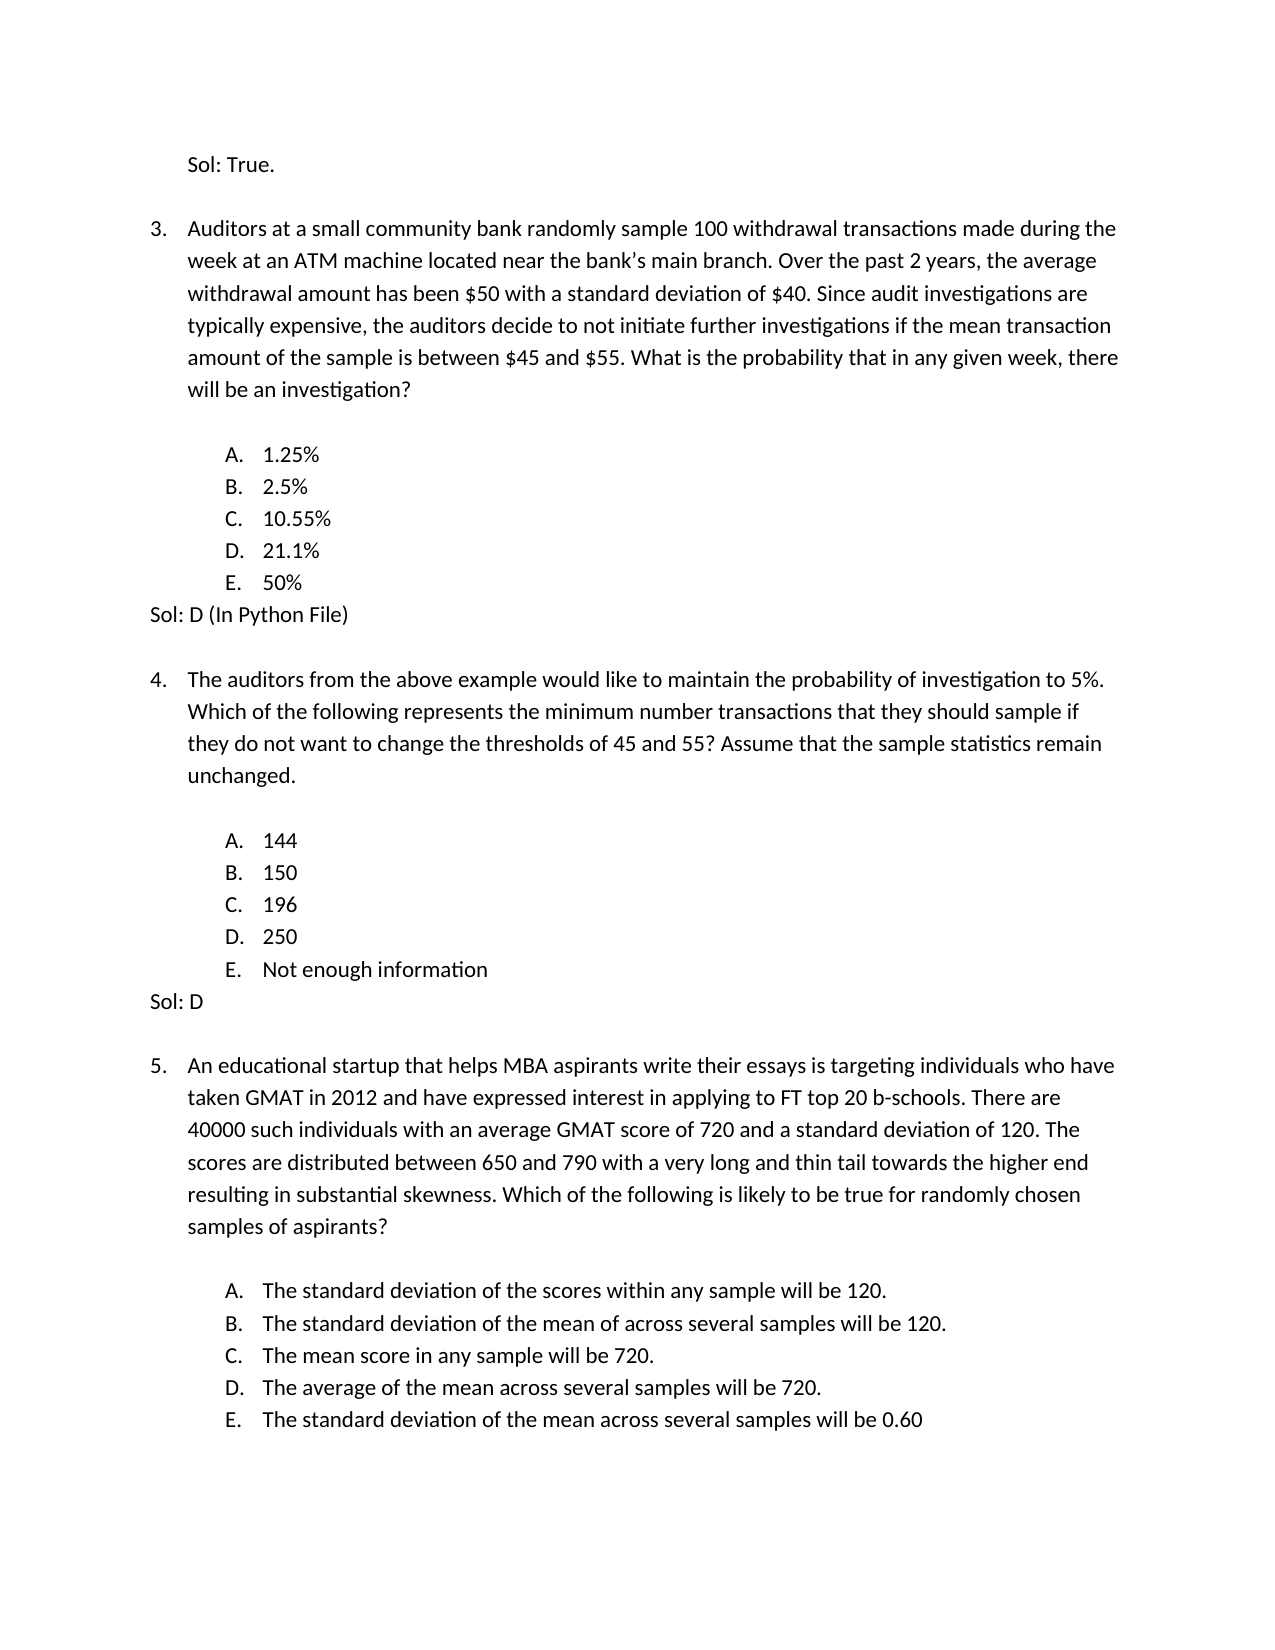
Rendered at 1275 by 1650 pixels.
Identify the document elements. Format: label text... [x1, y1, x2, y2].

list The standard deviation of the scores within any sample will be 120. [225, 1277, 1125, 1304]
list The standard deviation of the mean across several samples will be 0.60 [225, 1405, 1125, 1433]
text Sol: True. [187, 150, 1125, 178]
list 196 [225, 890, 1125, 918]
list The standard deviation of the mean of across several samples will be 120. [225, 1309, 1125, 1337]
list The auditors from the above example would like to maintain the probability of investigation to 5%. Which of the following represents the minimum number transactions that they should sample if they do not want to change the thresholds of 45 and 55? Assume that the sample statistics remain unchanged. [150, 665, 1125, 789]
list 50% [225, 568, 1125, 596]
list Auditors at a small community bank randomly sample 100 withdrawal transactions made during the week at an ATM machine located near the bank’s main branch. Over the past 2 years, the average withdrawal amount has been $50 with a standard deviation of $40. Since audit investigations are typically expensive, the auditors decide to not initiate further investigations if the mean transaction amount of the sample is between $45 and $55. What is the probability that in any given week, there will be an investigation? [150, 214, 1125, 403]
list Not enough information [225, 955, 1125, 983]
list 250 [225, 922, 1125, 951]
text Sol: D (In Python File) [150, 601, 1125, 629]
list 150 [225, 858, 1125, 886]
list 21.1% [225, 536, 1125, 564]
list The mean score in any sample will be 720. [225, 1341, 1125, 1369]
list The average of the mean across several samples will be 720. [225, 1373, 1125, 1401]
text Sol: D [150, 987, 1125, 1015]
list 2.5% [225, 472, 1125, 500]
list 1.25% [225, 440, 1125, 468]
list 10.55% [225, 504, 1125, 532]
list 144 [225, 826, 1125, 854]
list An educational startup that helps MBA aspirants write their essays is targeting individuals who have taken GMAT in 2012 and have expressed interest in applying to FT top 20 b-schools. There are 40000 such individuals with an average GMAT score of 720 and a standard deviation of 120. The scores are distributed between 650 and 790 with a very long and thin tail towards the higher end resulting in substantial skewness. Which of the following is likely to be true for randomly chosen samples of aspirants? [150, 1051, 1125, 1240]
